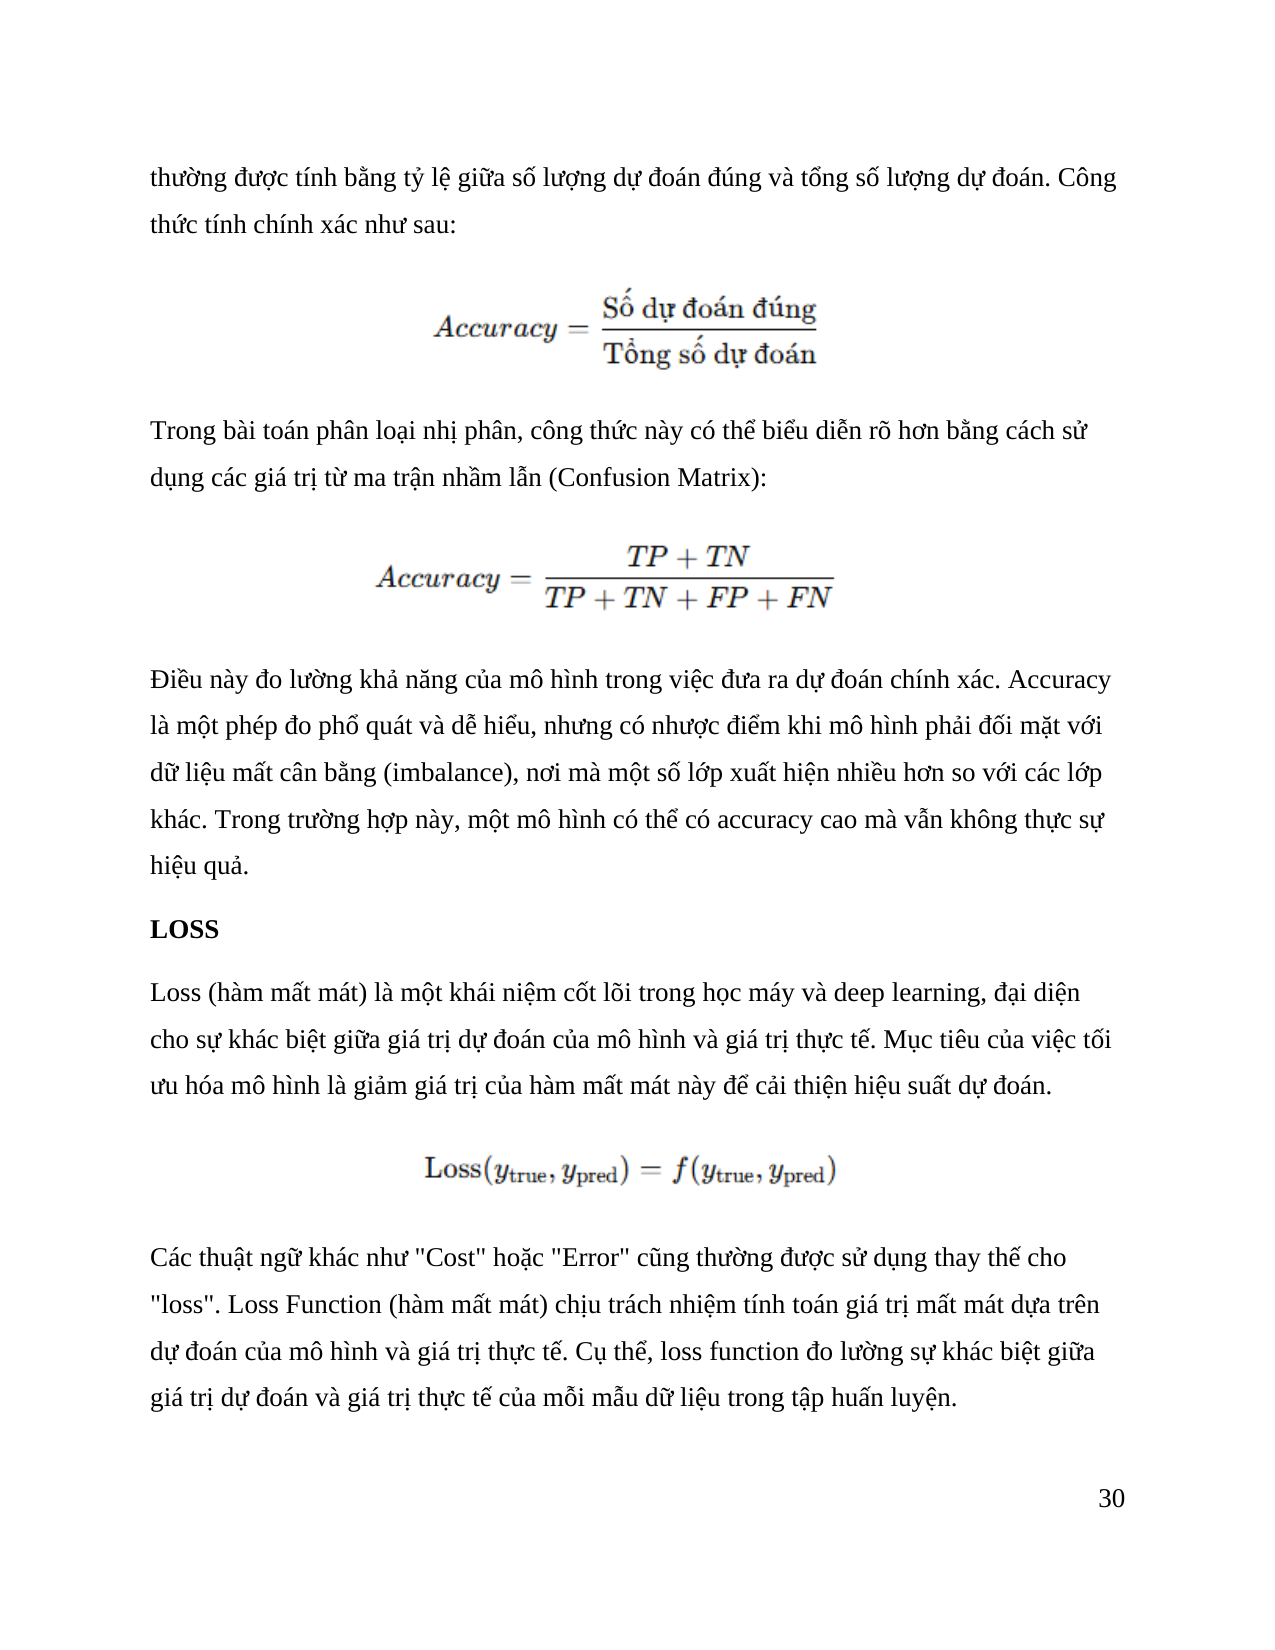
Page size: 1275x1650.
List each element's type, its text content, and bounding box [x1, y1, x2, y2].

picture [396, 1132, 879, 1211]
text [150, 161, 1125, 239]
text Loss (hàm mất mát) là một khái niệm cốt lõi trong học máy và deep learning, đại diện cho sự khác biệt giữa giá trị dự đoán của mô hình và giá trị thực tế. Mục tiêu của việc tối ưu hóa mô hình là giảm giá trị của hàm mất mát này để cải thiện hiệu suất dự đoán. [150, 976, 1125, 1101]
text Các thuật ngữ khác như "Cost" hoặc "Error" cũng thường được sử dụng thay thế cho "loss". Loss Function (hàm mất mát) chịu trách nhiệm tính toán giá trị mất mát dựa trên dự đoán của mô hình và giá trị thực tế. Cụ thể, loss function đo lường sự khác biệt giữa giá trị dự đoán và giá trị thực tế của mỗi mẫu dữ liệu trong tập huấn luyện. [150, 1242, 1125, 1413]
picture [357, 524, 918, 633]
text Điều này đo lường khả năng của mô hình trong việc đưa ra dự đoán chính xác. Accuracy là một phép đo phổ quát và dễ hiểu, nhưng có nhược điểm khi mô hình phải đối mặt với dữ liệu mất cân bằng (imbalance), nơi mà một số lớp xuất hiện nhiều hơn so với các lớp khác. Trong trường hợp này, một mô hình có thể có accuracy cao mà vẫn không thực sự hiệu quả. [150, 663, 1125, 881]
text Trong bài toán phân loại nhị phân, công thức này có thể biểu diễn rõ hơn bằng cách sử dụng các giá trị từ ma trận nhầm lẫn (Confusion Matrix): [150, 414, 1125, 492]
picture [410, 271, 865, 384]
text LOSS [150, 913, 1125, 944]
